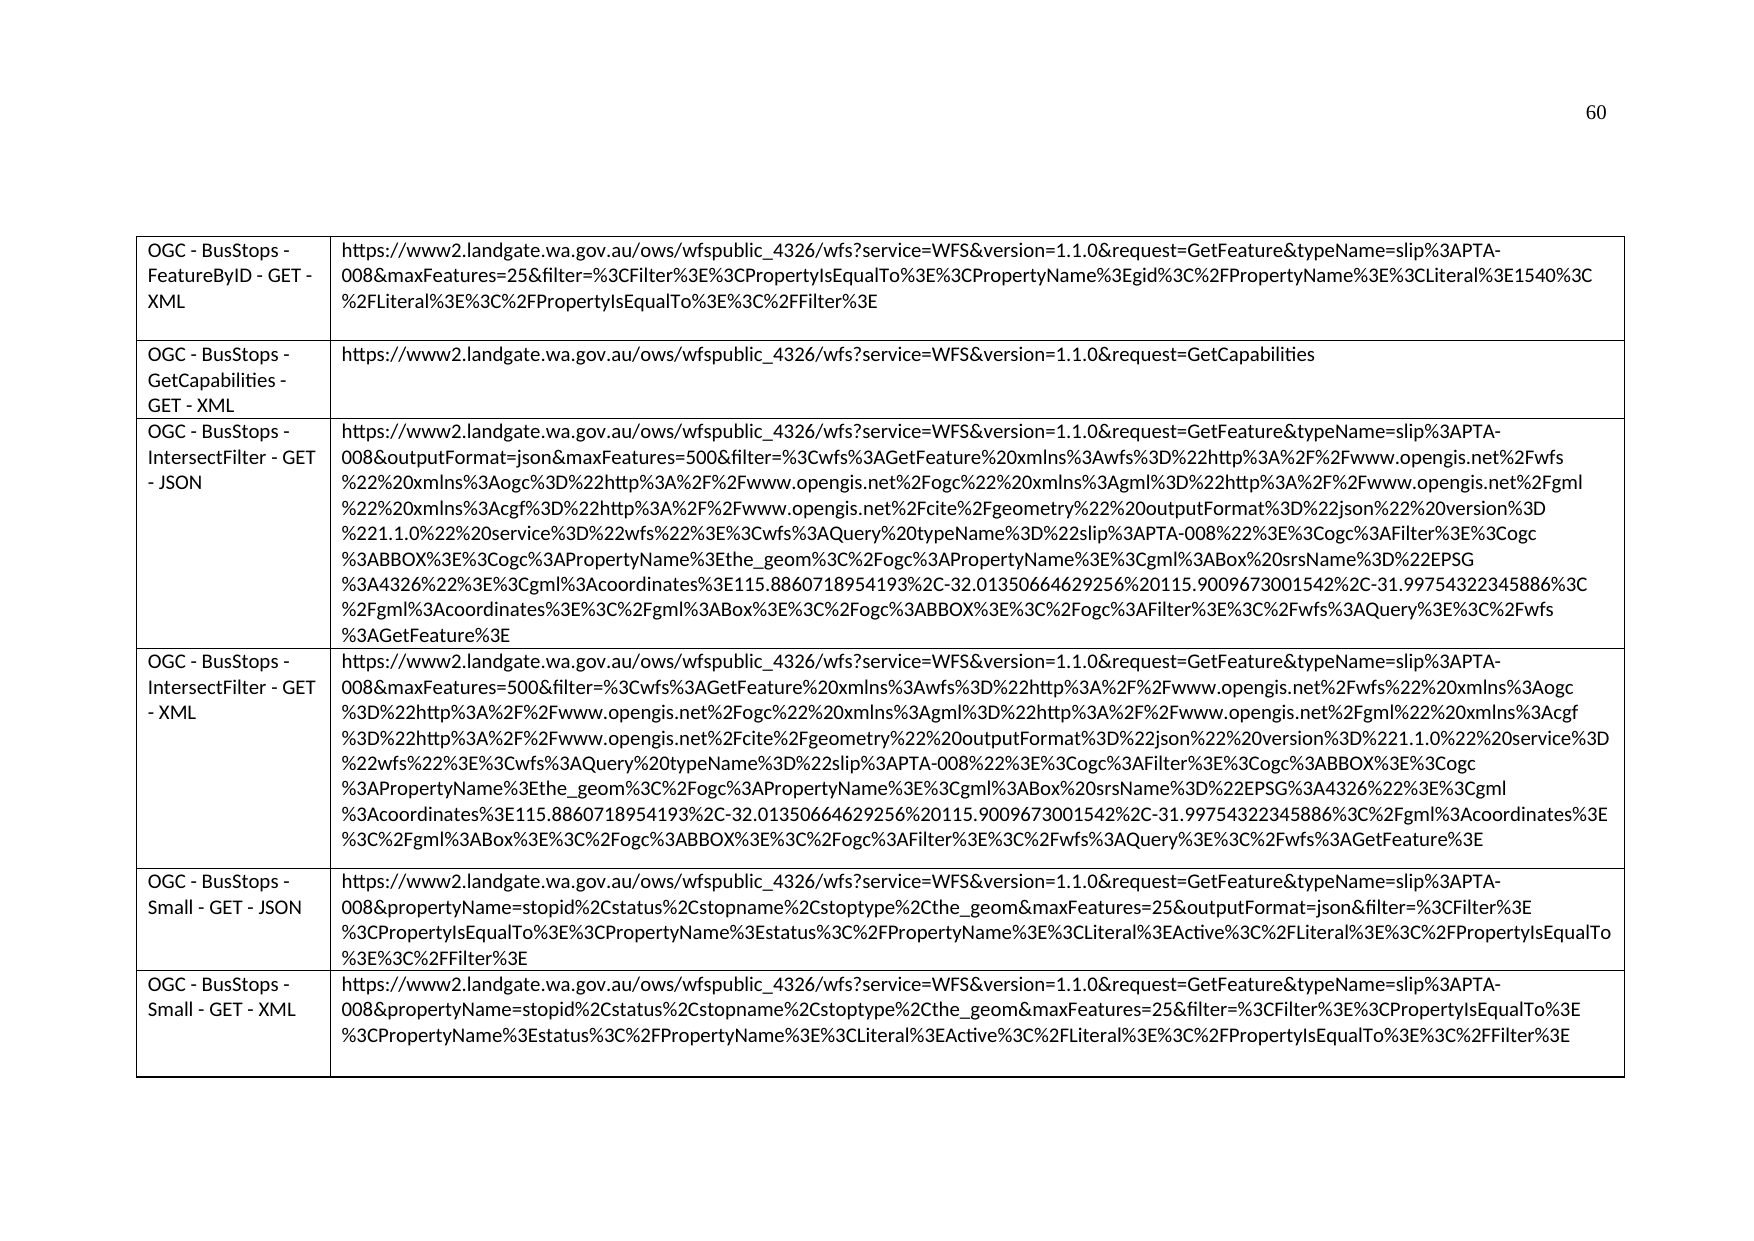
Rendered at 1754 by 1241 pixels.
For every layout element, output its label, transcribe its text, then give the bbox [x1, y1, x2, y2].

table_cell https://www2.landgate.wa.gov.au/ows/wfspublic_4326/wfs?service=WFS&version=1.1.0&request=GetCapabilities [331, 341, 1624, 418]
table_cell https://www2.landgate.wa.gov.au/ows/wfspublic_4326/wfs?service=WFS&version=1.1.0&request=GetFeature&typeName=slip%3APTA-008&maxFeatures=500&filter=%3Cwfs%3AGetFeature%20xmlns%3Awfs%3D%22http%3A%2F%2Fwww.opengis.net%2Fwfs%22%20xmlns%3Aogc%3D%22http%3A%2F%2Fwww.opengis.net%2Fogc%22%20xmlns%3Agml%3D%22http%3A%2F%2Fwww.opengis.net%2Fgml%22%20xmlns%3Acgf%3D%22http%3A%2F%2Fwww.opengis.net%2Fcite%2Fgeometry%22%20outputFormat%3D%22json%22%20version%3D%221.1.0%22%20service%3D%22wfs%22%3E%3Cwfs%3AQuery%20typeName%3D%22slip%3APTA-008%22%3E%3Cogc%3AFilter%3E%3Cogc%3ABBOX%3E%3Cogc%3APropertyName%3Ethe_geom%3C%2Fogc%3APropertyName%3E%3Cgml%3ABox%20srsName%3D%22EPSG%3A4326%22%3E%3Cgml%3Acoordinates%3E115.8860718954193%2C-32.01350664629256%20115.9009673001542%2C-31.99754322345886%3C%2Fgml%3Acoordinates%3E%3C%2Fgml%3ABox%3E%3C%2Fogc%3ABBOX%3E%3C%2Fogc%3AFilter%3E%3C%2Fwfs%3AQuery%3E%3C%2Fwfs%3AGetFeature%3E [331, 649, 1624, 867]
table_cell OGC - BusStops - FeatureByID - GET - XML [137, 237, 330, 340]
table_cell OGC - BusStops - Small - GET - XML [137, 971, 330, 1076]
table_cell https://www2.landgate.wa.gov.au/ows/wfspublic_4326/wfs?service=WFS&version=1.1.0&request=GetFeature&typeName=slip%3APTA-008&propertyName=stopid%2Cstatus%2Cstopname%2Cstoptype%2Cthe_geom&maxFeatures=25&filter=%3CFilter%3E%3CPropertyIsEqualTo%3E%3CPropertyName%3Estatus%3C%2FPropertyName%3E%3CLiteral%3EActive%3C%2FLiteral%3E%3C%2FPropertyIsEqualTo%3E%3C%2FFilter%3E [331, 971, 1624, 1076]
table_cell OGC - BusStops - IntersectFilter - GET - XML [137, 649, 330, 867]
table_cell https://www2.landgate.wa.gov.au/ows/wfspublic_4326/wfs?service=WFS&version=1.1.0&request=GetFeature&typeName=slip%3APTA-008&maxFeatures=25&filter=%3CFilter%3E%3CPropertyIsEqualTo%3E%3CPropertyName%3Egid%3C%2FPropertyName%3E%3CLiteral%3E1540%3C%2FLiteral%3E%3C%2FPropertyIsEqualTo%3E%3C%2FFilter%3E [331, 237, 1624, 340]
table_cell https://www2.landgate.wa.gov.au/ows/wfspublic_4326/wfs?service=WFS&version=1.1.0&request=GetFeature&typeName=slip%3APTA-008&propertyName=stopid%2Cstatus%2Cstopname%2Cstoptype%2Cthe_geom&maxFeatures=25&outputFormat=json&filter=%3CFilter%3E%3CPropertyIsEqualTo%3E%3CPropertyName%3Estatus%3C%2FPropertyName%3E%3CLiteral%3EActive%3C%2FLiteral%3E%3C%2FPropertyIsEqualTo%3E%3C%2FFilter%3E [331, 869, 1624, 970]
table_cell OGC - BusStops - Small - GET - JSON [137, 869, 330, 970]
table_cell OGC - BusStops - GetCapabilities - GET - XML [137, 341, 330, 418]
table_cell https://www2.landgate.wa.gov.au/ows/wfspublic_4326/wfs?service=WFS&version=1.1.0&request=GetFeature&typeName=slip%3APTA-008&outputFormat=json&maxFeatures=500&filter=%3Cwfs%3AGetFeature%20xmlns%3Awfs%3D%22http%3A%2F%2Fwww.opengis.net%2Fwfs%22%20xmlns%3Aogc%3D%22http%3A%2F%2Fwww.opengis.net%2Fogc%22%20xmlns%3Agml%3D%22http%3A%2F%2Fwww.opengis.net%2Fgml%22%20xmlns%3Acgf%3D%22http%3A%2F%2Fwww.opengis.net%2Fcite%2Fgeometry%22%20outputFormat%3D%22json%22%20version%3D%221.1.0%22%20service%3D%22wfs%22%3E%3Cwfs%3AQuery%20typeName%3D%22slip%3APTA-008%22%3E%3Cogc%3AFilter%3E%3Cogc%3ABBOX%3E%3Cogc%3APropertyName%3Ethe_geom%3C%2Fogc%3APropertyName%3E%3Cgml%3ABox%20srsName%3D%22EPSG%3A4326%22%3E%3Cgml%3Acoordinates%3E115.8860718954193%2C-32.01350664629256%20115.9009673001542%2C-31.99754322345886%3C%2Fgml%3Acoordinates%3E%3C%2Fgml%3ABox%3E%3C%2Fogc%3ABBOX%3E%3C%2Fogc%3AFilter%3E%3C%2Fwfs%3AQuery%3E%3C%2Fwfs%3AGetFeature%3E [331, 419, 1624, 647]
table_cell OGC - BusStops - IntersectFilter - GET - JSON [137, 419, 330, 647]
